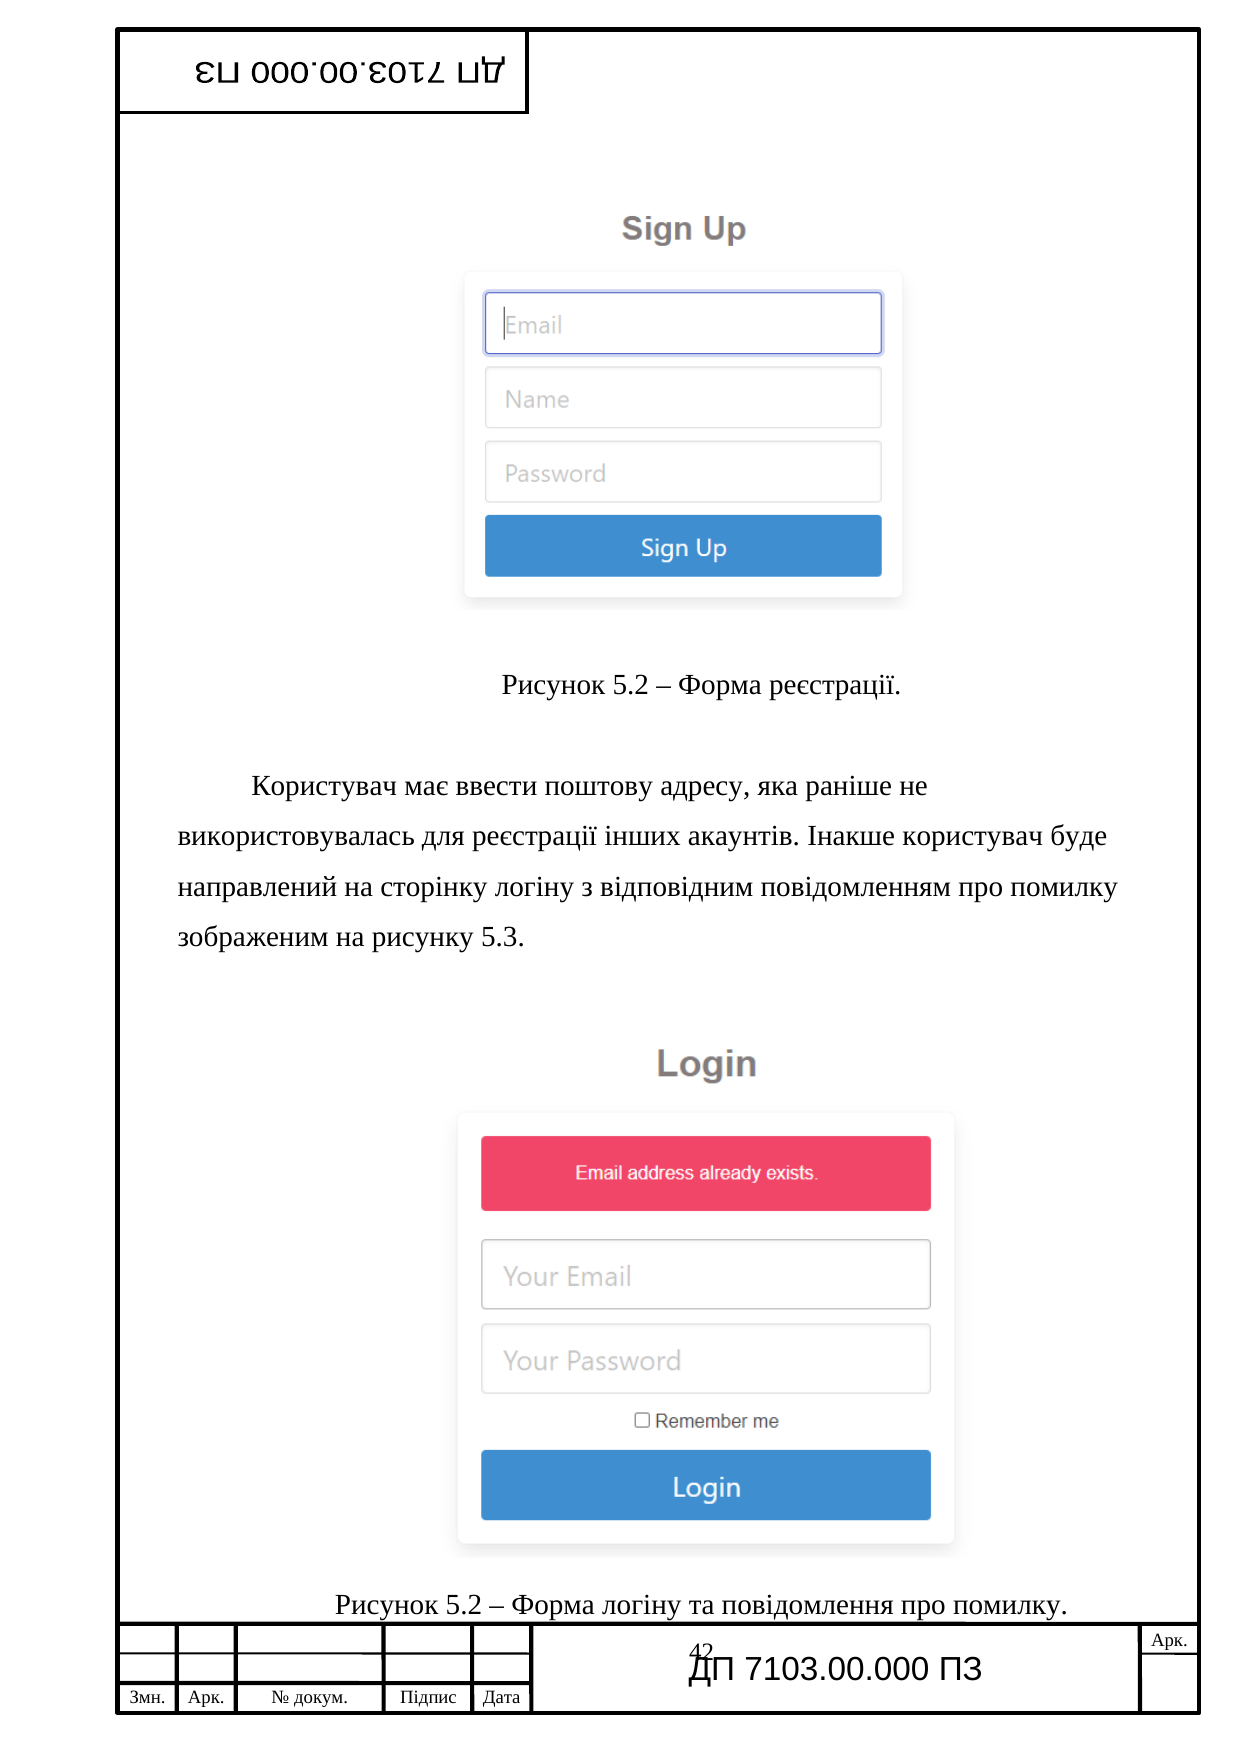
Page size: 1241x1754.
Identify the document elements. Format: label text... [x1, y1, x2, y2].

picture [449, 149, 953, 653]
picture [404, 1019, 999, 1573]
text Користувач має ввести поштову адресу, яка раніше не використовувалась для реєстрації інших акаунтів. Інакше користувач буде направлений на сторінку логіну з відповідним повідомленням про помилку зображеним на рисунку 5.3. [177, 768, 1152, 952]
text Рисунок 5.2 – Форма реєстрації. [177, 667, 1152, 701]
text Рисунок 5.2 – Форма логіну та повідомлення про помилку. [177, 1587, 1152, 1621]
